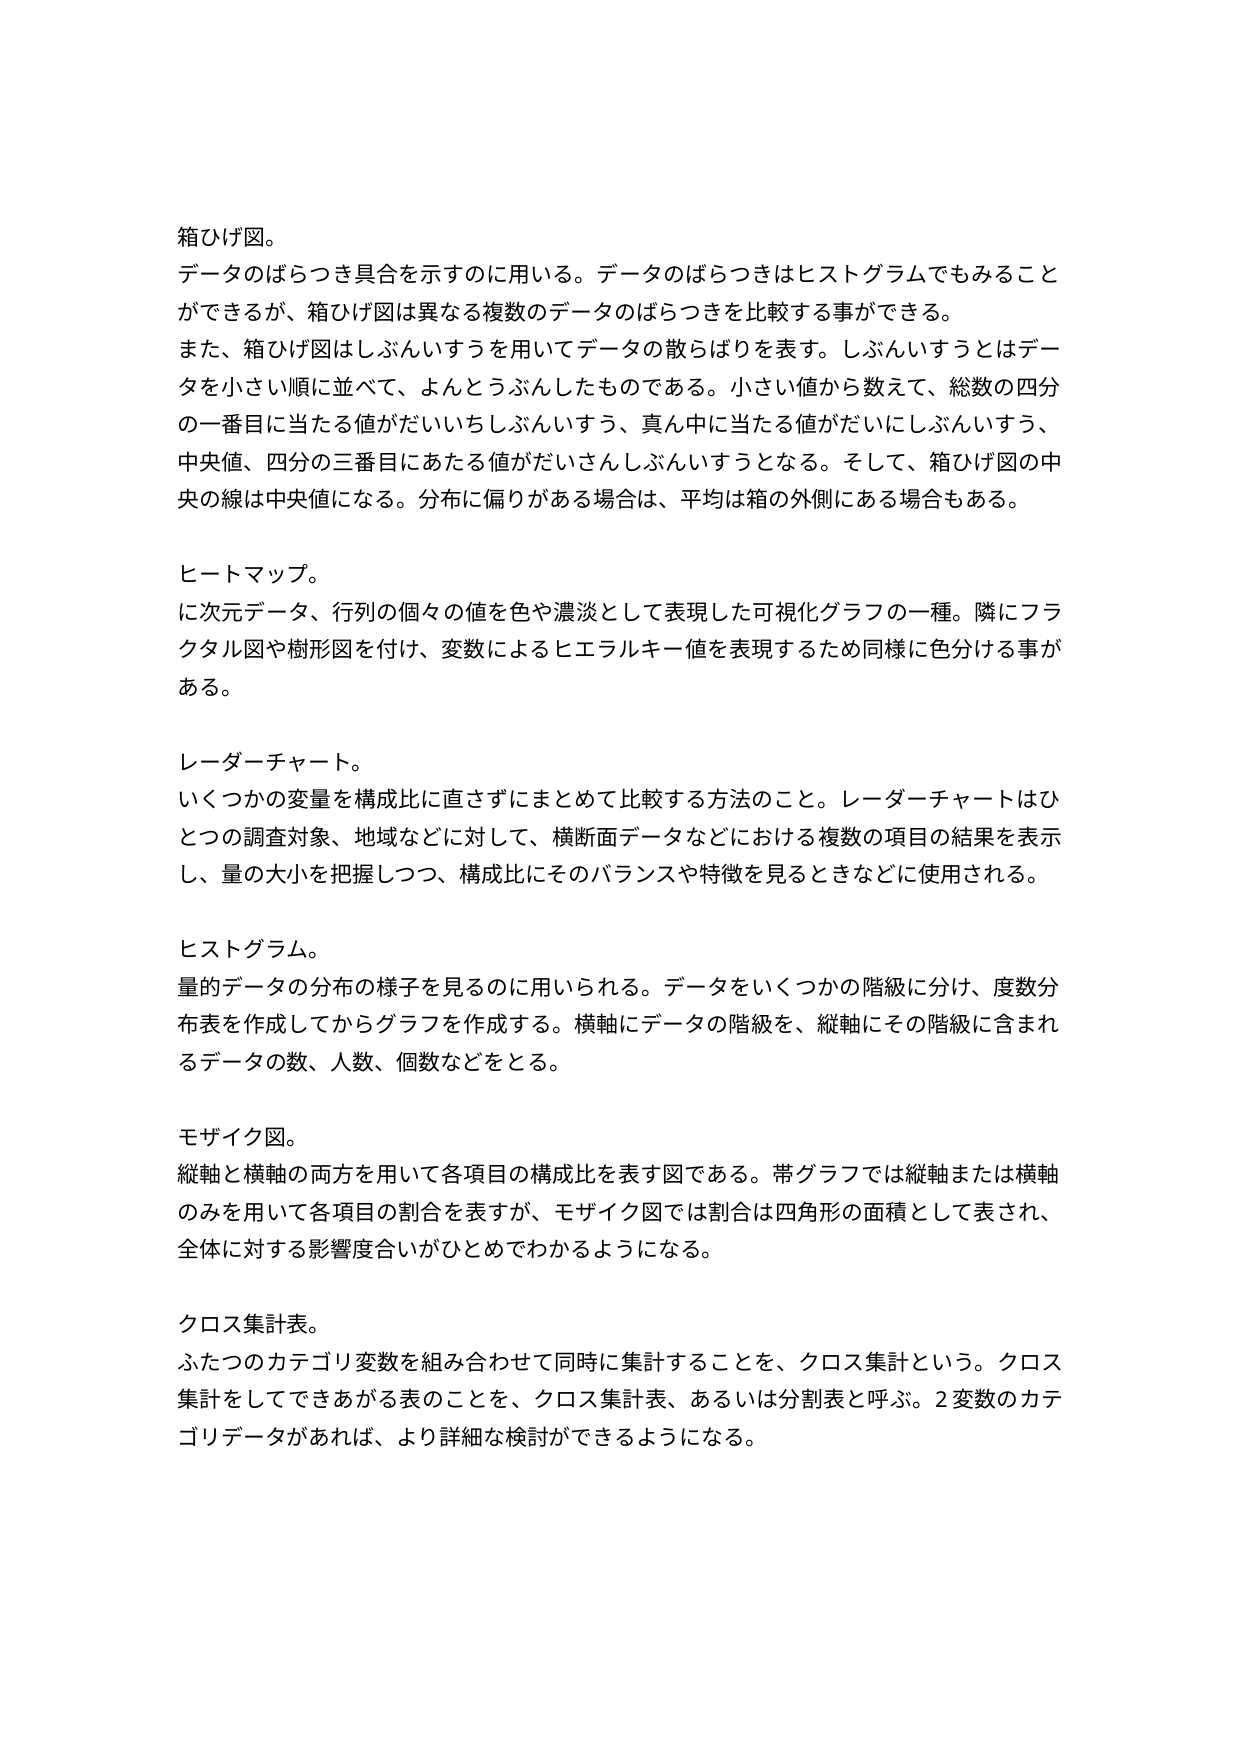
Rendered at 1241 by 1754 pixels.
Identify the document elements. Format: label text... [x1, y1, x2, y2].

text ヒストグラム。 [177, 929, 1063, 967]
text モザイク図。 [177, 1117, 1063, 1154]
text また、箱ひげ図はしぶんいすうを用いてデータの散らばりを表す。しぶんいすうとはデータを小さい順に並べて、よんとうぶんしたものである。小さい値から数えて、総数の四分の一番目に当たる値がだいいちしぶんいすう、真ん中に当たる値がだいにしぶんいすう、中央値、四分の三番目にあたる値がだいさんしぶんいすうとなる。そして、箱ひげ図の中央の線は中央値になる。分布に偏りがある場合は、平均は箱の外側にある場合もある。 [177, 329, 1063, 517]
text クロス集計表。 [177, 1304, 1063, 1342]
text データのばらつき具合を示すのに用いる。データのばらつきはヒストグラムでもみることができるが、箱ひげ図は異なる複数のデータのばらつきを比較する事ができる。 [177, 254, 1063, 329]
text 量的データの分布の様子を見るのに用いられる。データをいくつかの階級に分け、度数分布表を作成してからグラフを作成する。横軸にデータの階級を、縦軸にその階級に含まれるデータの数、人数、個数などをとる。 [177, 967, 1063, 1079]
text に次元データ、行列の個々の値を色や濃淡として表現した可視化グラフの一種。隣にフラクタル図や樹形図を付け、変数によるヒエラルキー値を表現するため同様に色分ける事がある。 [177, 592, 1063, 704]
text ふたつのカテゴリ変数を組み合わせて同時に集計することを、クロス集計という。クロス集計をしてできあがる表のことを、クロス集計表、あるいは分割表と呼ぶ。2変数のカテゴリデータがあれば、より詳細な検討ができるようになる。 [177, 1342, 1063, 1454]
text 箱ひげ図。 [177, 217, 1063, 254]
text 縦軸と横軸の両方を用いて各項目の構成比を表す図である。帯グラフでは縦軸または横軸のみを用いて各項目の割合を表すが、モザイク図では割合は四角形の面積として表され、全体に対する影響度合いがひとめでわかるようになる。 [177, 1154, 1063, 1267]
text いくつかの変量を構成比に直さずにまとめて比較する方法のこと。レーダーチャートはひとつの調査対象、地域などに対して、横断面データなどにおける複数の項目の結果を表示し、量の大小を把握しつつ、構成比にそのバランスや特徴を見るときなどに使用される。 [177, 779, 1063, 892]
text ヒートマップ。 [177, 554, 1063, 592]
text レーダーチャート。 [177, 742, 1063, 779]
